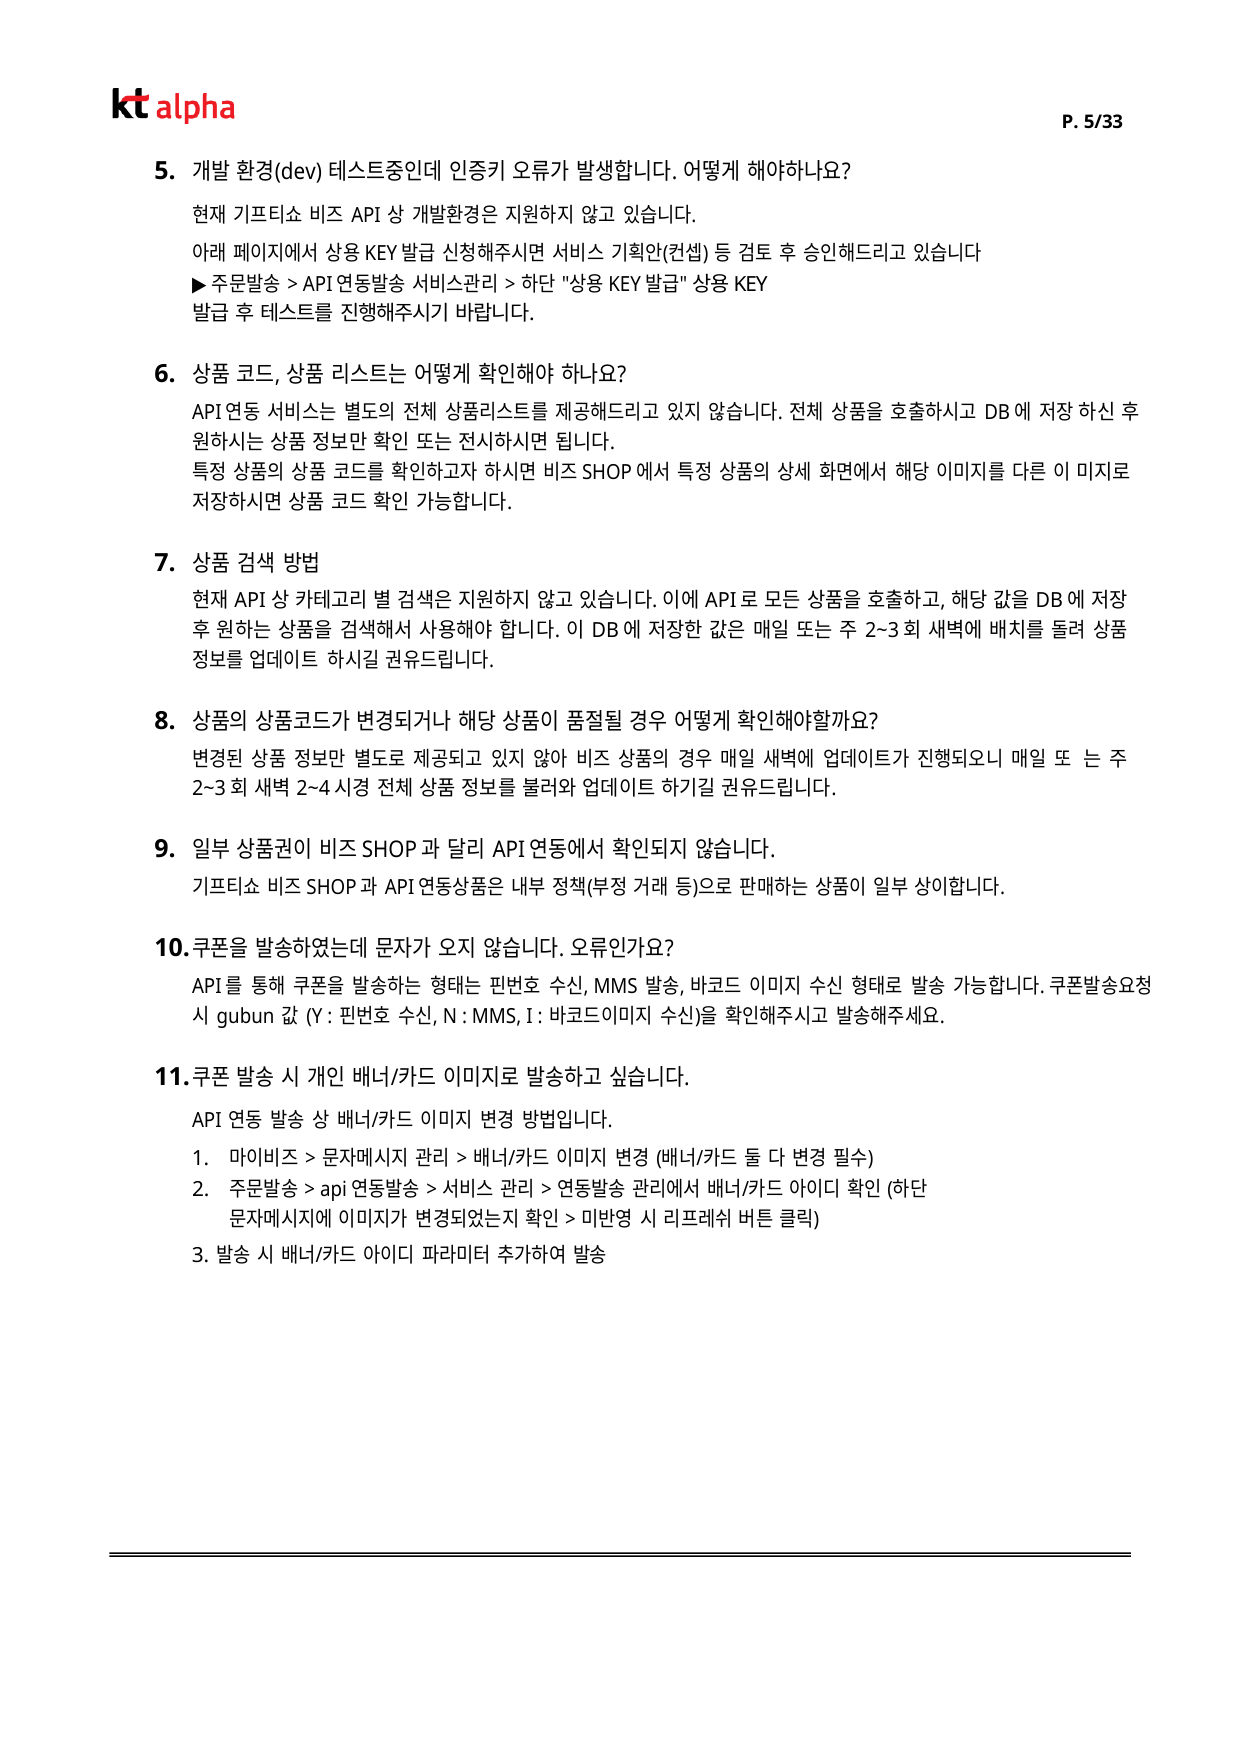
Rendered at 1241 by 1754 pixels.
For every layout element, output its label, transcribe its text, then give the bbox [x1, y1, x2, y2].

subtitle 기프티쇼 비즈SHOP과 API연동상품은 내부 정책(부정 거래 등)으로 판매하는 상품이 일부 상이합니다. [192, 871, 1169, 901]
subtitle 주문발송 > api연동발송 > 서비스 관리 > 연동발송 관리에서 배너/카드 아이디 확인 (하단 문자메시지에 이미지가 변경되었는지 확인 > 미반영 시 리프레쉬 버튼 클릭) [192, 1173, 932, 1232]
subtitle API연동 서비스는 별도의 전체 상품리스트를 제공해드리고 있지 않습니다. 전체 상품을 호출하시고 DB에 저장 하신 후 원하시는 상품 정보만 확인 또는 전시하시면 됩니다. [192, 396, 1144, 456]
subtitle 쿠폰 발송 시 개인 배너/카드 이미지로 발송하고 싶습니다. [154, 1058, 1169, 1092]
subtitle 상품 검색 방법 [154, 544, 1169, 578]
subtitle 일부 상품권이 비즈SHOP과 달리 API연동에서 확인되지 않습니다. [154, 831, 1169, 865]
picture [112, 88, 235, 124]
subtitle 상품의 상품코드가 변경되거나 해당 상품이 품절될 경우 어떻게 확인해야할까요? [154, 702, 1169, 737]
subtitle 발송 시 배너/카드 아이디 파라미터 추가하여 발송 [192, 1232, 1169, 1270]
subtitle 상품 코드, 상품 리스트는 어떻게 확인해야 하나요? [154, 356, 1169, 390]
subtitle 아래 페이지에서 상용KEY발급 신청해주시면 서비스 기획안(컨셉) 등 검토 후 승인해드리고 있습니다 [192, 230, 1169, 267]
subtitle 마이비즈 > 문자메시지 관리 > 배너/카드 이미지 변경 (배너/카드 둘 다 변경 필수) [192, 1135, 1169, 1173]
subtitle API를 통해 쿠폰을 발송하는 형태는 핀번호 수신, MMS 발송, 바코드 이미지 수신 형태로 발송 가능합니다. 쿠폰발송요청 시 gubun 값 (Y : 핀번호 수신, N : MMS, I : 바코드이미지 수신)을 확인해주시고 발송해주세요. [192, 970, 1169, 1029]
subtitle 현재 기프티쇼 비즈 API 상 개발환경은 지원하지 않고 있습니다. [192, 192, 1169, 230]
subtitle 변경된 상품 정보만 별도로 제공되고 있지 않아 비즈 상품의 경우 매일 새벽에 업데이트가 진행되오니 매일 또 는 주 2~3회 새벽 2~4시경 전체 상품 정보를 불러와 업데이트 하기길 권유드립니다. [192, 742, 1128, 802]
subtitle ▶ 주문발송 > API연동발송 서비스관리 > 하단 "상용KEY발급" 상용KEY 발급 후 테스트를 진행해주시기 바랍니다. [192, 267, 774, 327]
subtitle 현재 API 상 카테고리 별 검색은 지원하지 않고 있습니다. 이에 API로 모든 상품을 호출하고, 해당 값을 DB에 저장 후 원하는 상품을 검색해서 사용해야 합니다. 이 DB에 저장한 값은 매일 또는 주 2~3회 새벽에 배치를 돌려 상품 정보를 업데이트 하시길 권유드립니다. [192, 584, 1128, 673]
subtitle API 연동 발송 상 배너/카드 이미지 변경 방법입니다. [192, 1098, 1169, 1135]
subtitle 쿠폰을 발송하였는데 문자가 오지 않습니다. 오류인가요? [154, 930, 1169, 964]
subtitle 특정 상품의 상품 코드를 확인하고자 하시면 비즈SHOP에서 특정 상품의 상세 화면에서 해당 이미지를 다른 이 미지로 저장하시면 상품 코드 확인 가능합니다. [192, 456, 1169, 515]
subtitle 개발 환경(dev) 테스트중인데 인증키 오류가 발생합니다. 어떻게 해야하나요? [154, 153, 1169, 187]
